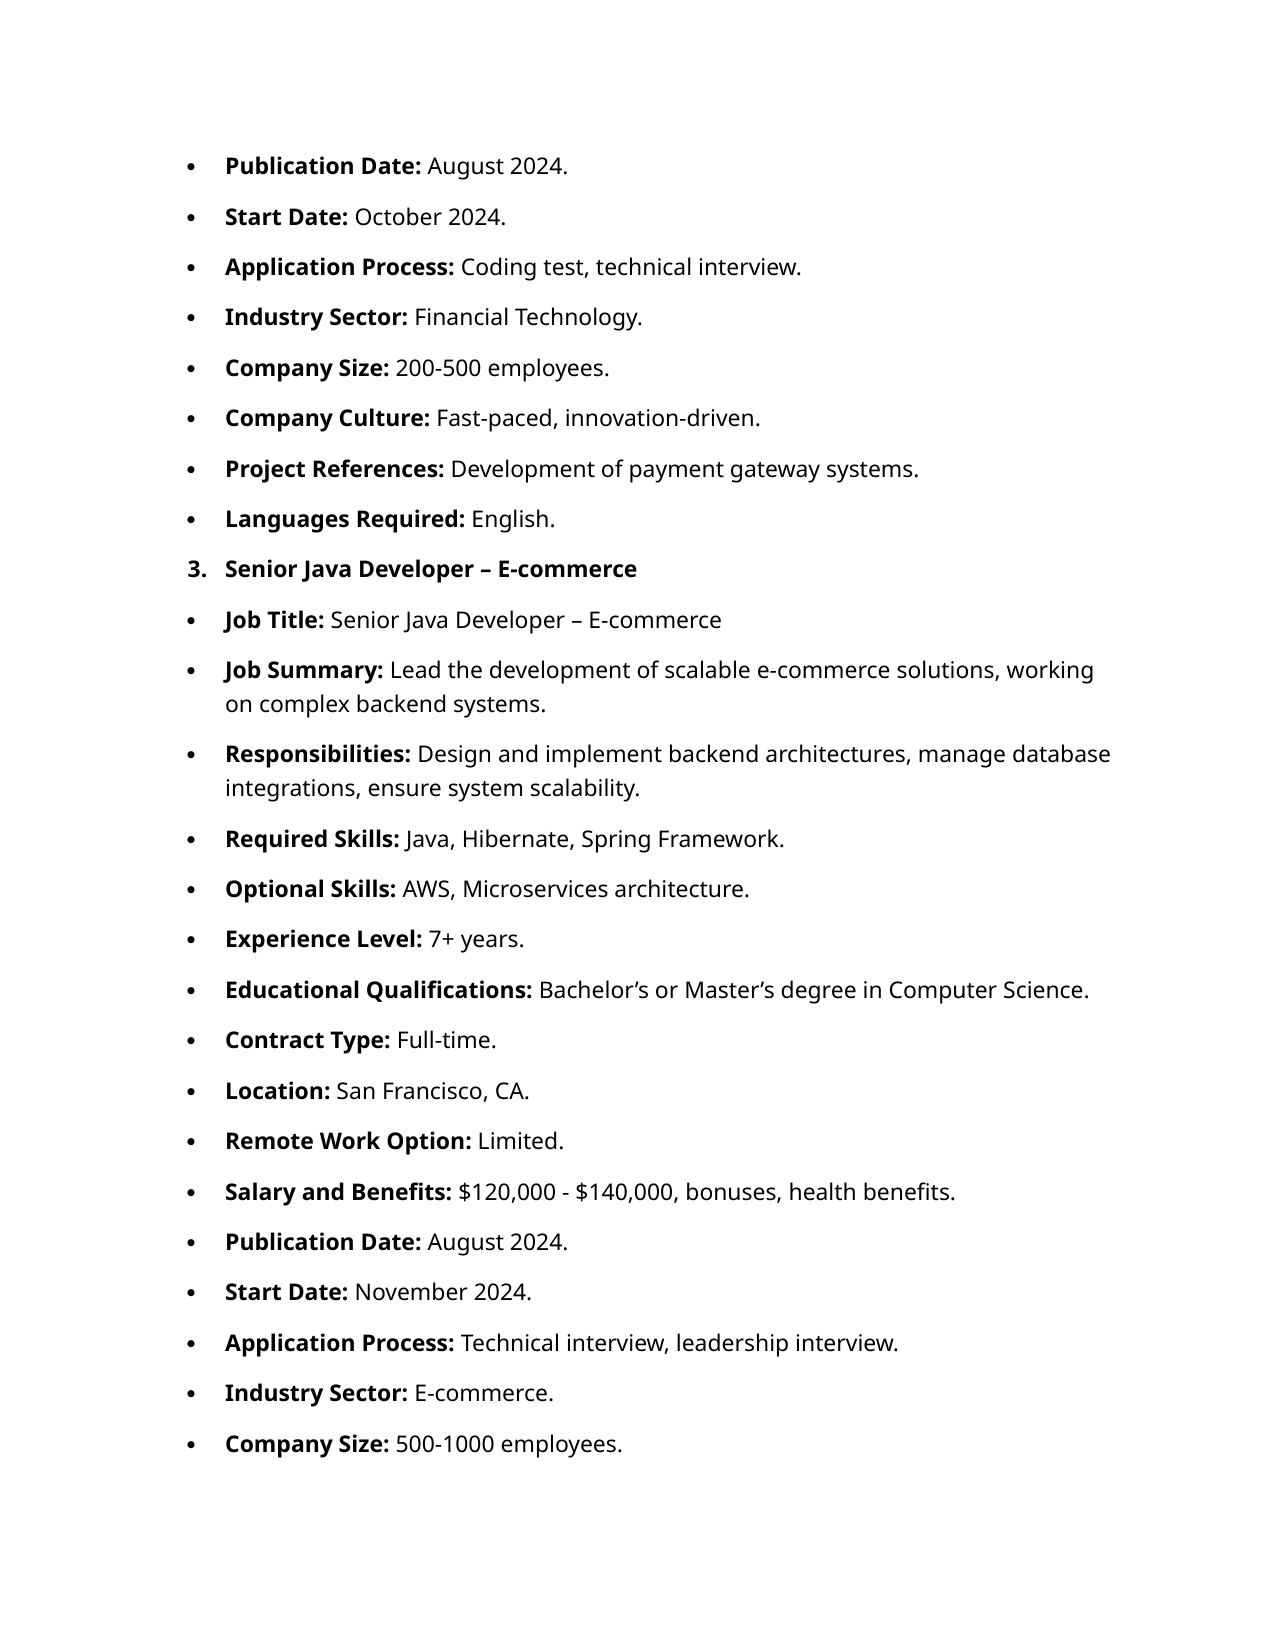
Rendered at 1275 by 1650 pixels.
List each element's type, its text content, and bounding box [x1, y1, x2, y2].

list Company Culture: Fast-paced, innovation-driven. [187, 402, 1125, 433]
list Start Date: October 2024. [187, 200, 1125, 232]
list Company Size: 200-500 employees. [187, 352, 1125, 383]
list Publication Date: August 2024. [187, 150, 1125, 181]
list Responsibilities: Design and implement backend architectures, manage database integrations, ensure system scalability. [187, 738, 1125, 803]
list Job Title: Senior Java Developer – E-commerce [187, 604, 1125, 635]
list Required Skills: Java, Hibernate, Spring Framework. [187, 822, 1125, 854]
list Application Process: Coding test, technical interview. [187, 251, 1125, 282]
list Start Date: November 2024. [187, 1276, 1125, 1307]
list Industry Sector: E-commerce. [187, 1377, 1125, 1408]
list Company Size: 500-1000 employees. [187, 1427, 1125, 1459]
list Optional Skills: AWS, Microservices architecture. [187, 873, 1125, 904]
list Salary and Benefits: $120,000 - $140,000, bonuses, health benefits. [187, 1175, 1125, 1207]
list Project References: Development of payment gateway systems. [187, 452, 1125, 484]
list Educational Qualifications: Bachelor’s or Master’s degree in Computer Science. [187, 974, 1125, 1005]
list Publication Date: August 2024. [187, 1226, 1125, 1257]
list Remote Work Option: Limited. [187, 1125, 1125, 1156]
list Contract Type: Full-time. [187, 1024, 1125, 1055]
list Job Summary: Lead the development of scalable e-commerce solutions, working on complex backend systems. [187, 654, 1125, 719]
list Application Process: Technical interview, leadership interview. [187, 1327, 1125, 1358]
list Languages Required: English. [187, 503, 1125, 534]
list Industry Sector: Financial Technology. [187, 301, 1125, 332]
list Experience Level: 7+ years. [187, 923, 1125, 954]
list Location: San Francisco, CA. [187, 1074, 1125, 1106]
list Senior Java Developer – E-commerce [187, 553, 1125, 584]
